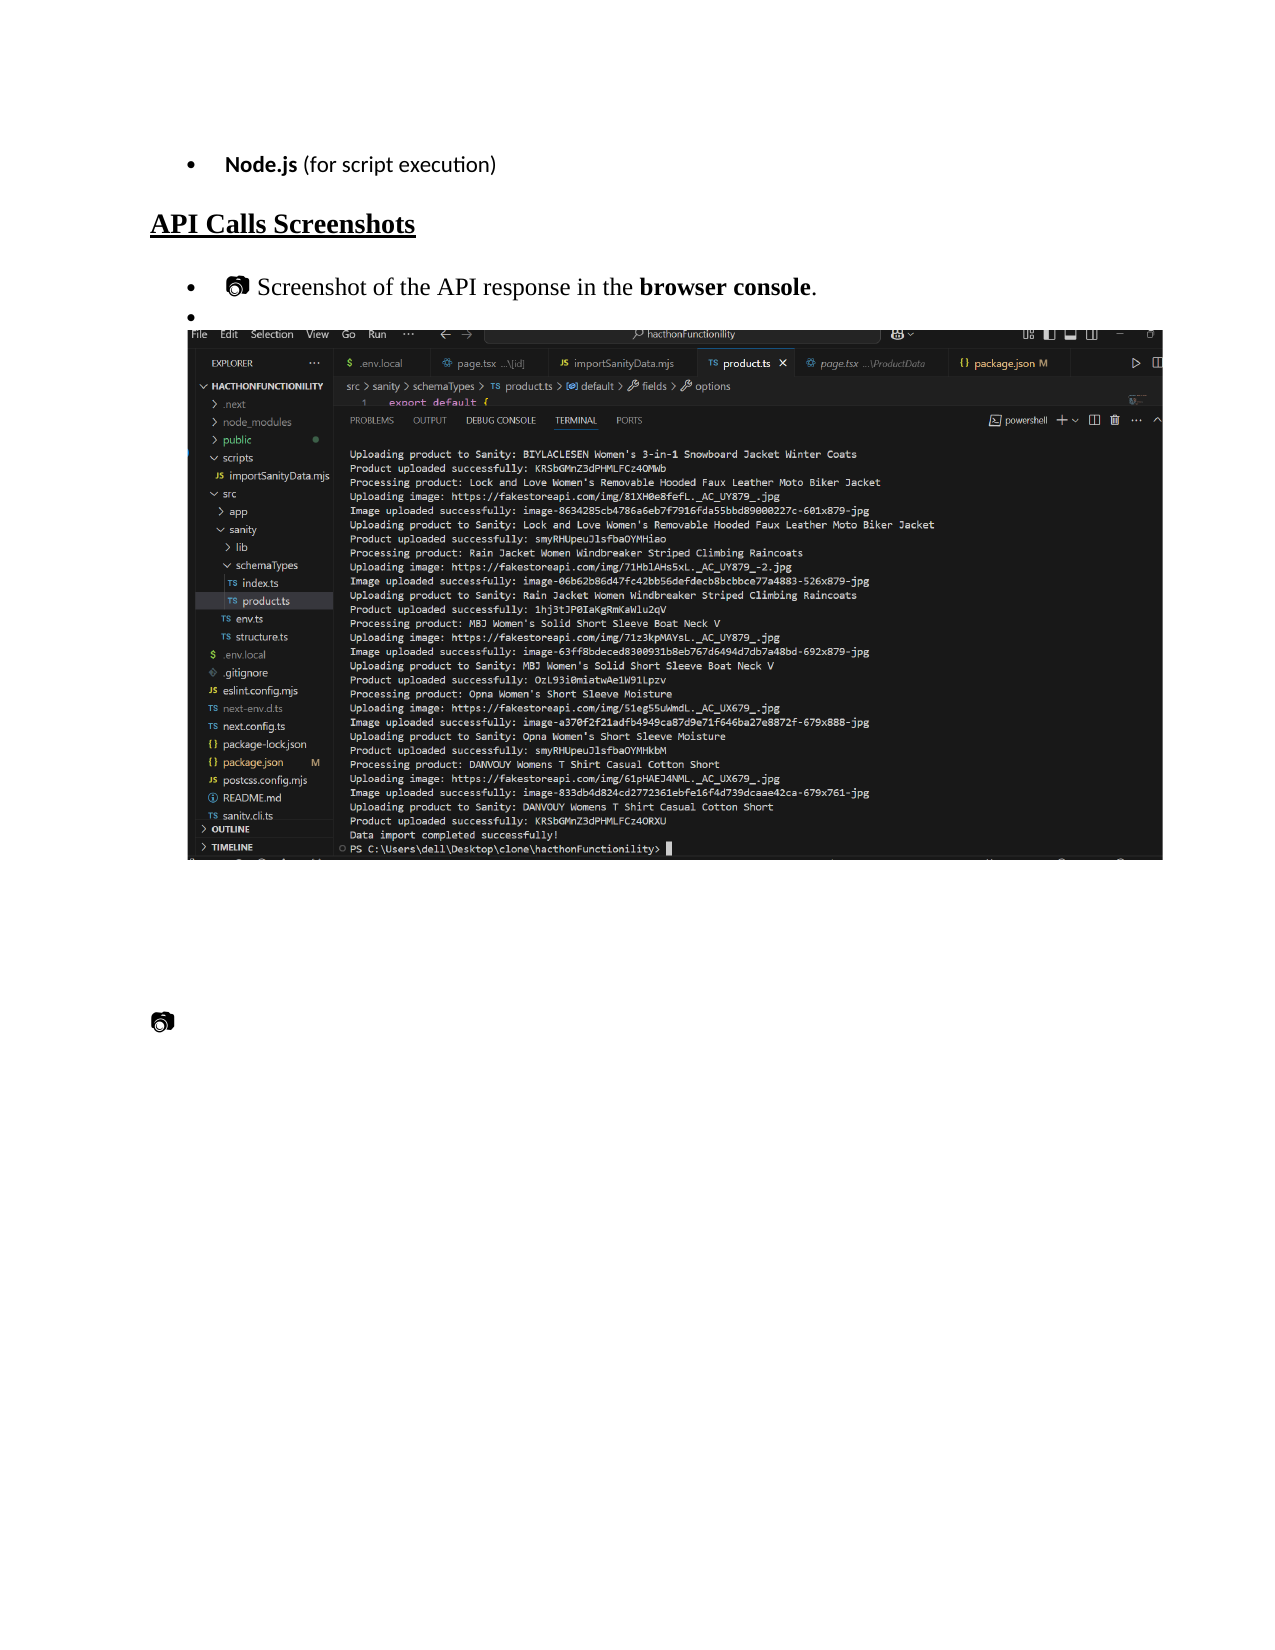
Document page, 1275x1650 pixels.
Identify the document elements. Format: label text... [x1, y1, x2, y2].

text API Calls Screenshots [150, 207, 1125, 239]
list 📷 Screenshot of the API response in the browser console. [187, 269, 1125, 303]
text 📷 [150, 1005, 1125, 1039]
list Node.js (for script execution) [187, 150, 1125, 178]
picture [187, 330, 1163, 860]
